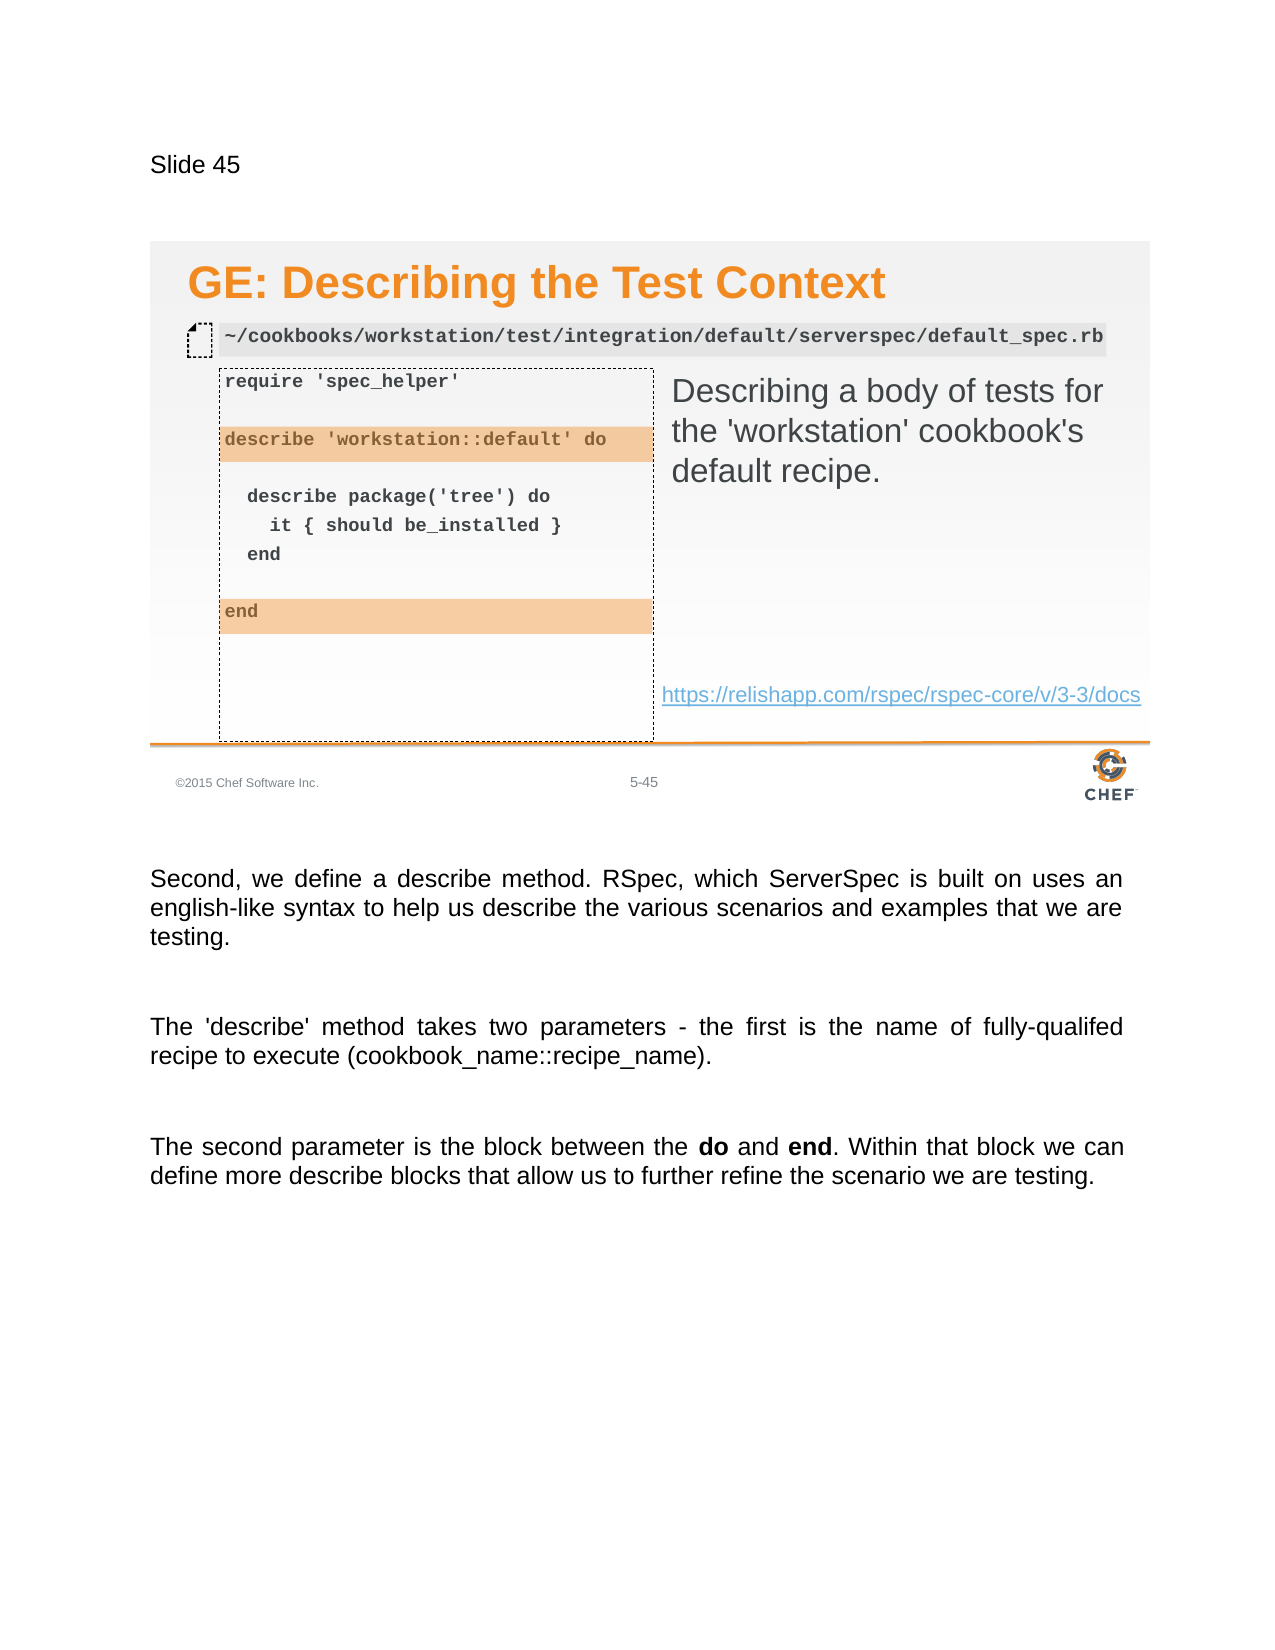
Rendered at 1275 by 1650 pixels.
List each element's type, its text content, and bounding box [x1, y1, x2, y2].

text The 'describe' method takes two parameters - the first is the name of fully-qualifed recipe to execute (cookbook_name::recipe_name). [150, 1012, 1125, 1070]
text The second parameter is the block between the do and end. Within that block we can define more describe blocks that allow us to further refine the scenario we are testing. [150, 1132, 1125, 1189]
text Second, we define a describe method. RSpec, which ServerSpec is built on uses an english-like syntax to help us describe the various scenarios and examples that we are testing. [150, 864, 1125, 950]
text Slide 45 [150, 150, 1125, 179]
